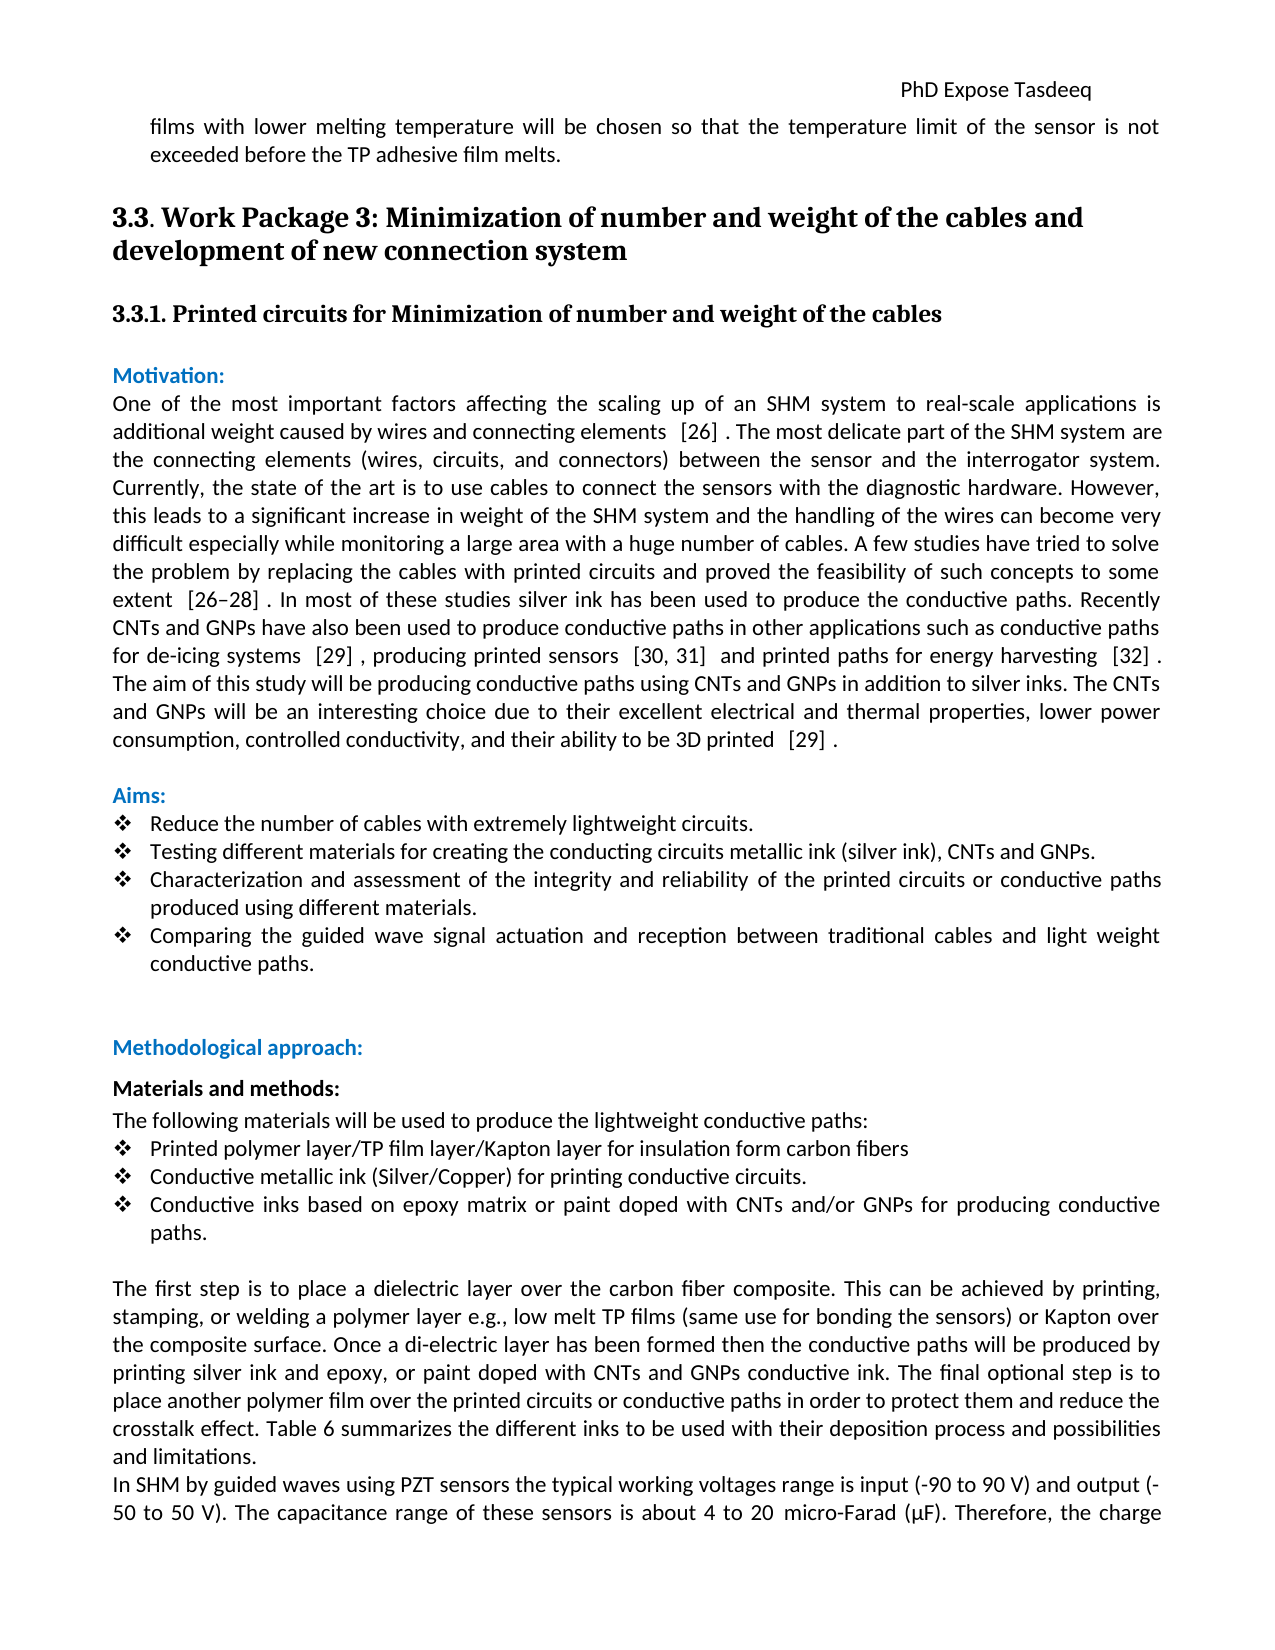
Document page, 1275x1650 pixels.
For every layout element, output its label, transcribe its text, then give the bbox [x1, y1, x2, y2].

text The first step is to place a dielectric layer over the carbon fiber composite. This can be achieved by printing, stamping, or welding a polymer layer e.g., low melt TP films (same use for bonding the sensors) or Kapton over the composite surface. Once a di-electric layer has been formed then the conductive paths will be produced by printing silver ink and epoxy, or paint doped with CNTs and GNPs conductive ink. The final optional step is to place another polymer film over the printed circuits or conductive paths in order to protect them and reduce the crosstalk effect. Table 6 summarizes the different inks to be used with their deposition process and possibilities and limitations. [112, 1274, 1162, 1471]
text Materials and methods: [112, 1074, 1162, 1102]
list Testing different materials for creating the conducting circuits metallic ink (silver ink), CNTs and GNPs. [112, 837, 1162, 865]
list Comparing the guided wave signal actuation and reception between traditional cables and light weight conductive paths. [112, 921, 1162, 977]
subtitle 3.3.1. Printed circuits for Minimization of number and weight of the cables [112, 300, 1162, 329]
list Reduce the number of cables with extremely lightweight circuits. [112, 809, 1162, 837]
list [112, 112, 1162, 168]
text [112, 1471, 1162, 1527]
list Printed polymer layer/TP film layer/Kapton layer for insulation form carbon fibers [112, 1134, 1162, 1162]
text The following materials will be used to produce the lightweight conductive paths: [112, 1106, 1162, 1134]
text One of the most important factors affecting the scaling up of an SHM system to real-scale applications is additional weight caused by wires and connecting elements . The most delicate part of the SHM system are the connecting elements (wires, circuits, and connectors) between the sensor and the interrogator system. Currently, the state of the art is to use cables to connect the sensors with the diagnostic hardware. However, this leads to a significant increase in weight of the SHM system and the handling of the wires can become very difficult especially while monitoring a large area with a huge number of cables. A few studies have tried to solve the problem by replacing the cables with printed circuits and proved the feasibility of such concepts to some extent . In most of these studies silver ink has been used to produce the conductive paths. Recently CNTs and GNPs have also been used to produce conductive paths in other applications such as conductive paths for de-icing systems , producing printed sensors and printed paths for energy harvesting . The aim of this study will be producing conductive paths using CNTs and GNPs in addition to silver inks. The CNTs and GNPs will be an interesting choice due to their excellent electrical and thermal properties, lower power consumption, controlled conductivity, and their ability to be 3D printed . [112, 389, 1162, 753]
text Methodological approach: [112, 1033, 1162, 1062]
list Conductive inks based on epoxy matrix or paint doped with CNTs and/or GNPs for producing conductive paths. [112, 1190, 1162, 1246]
list Conductive metallic ink (Silver/Copper) for printing conductive circuits. [112, 1162, 1162, 1190]
text Aims: [112, 781, 1162, 809]
text Motivation: [112, 361, 1162, 389]
subtitle 3.3. Work Package 3: Minimization of number and weight of the cables and development of new connection system [112, 201, 1162, 268]
list Characterization and assessment of the integrity and reliability of the printed circuits or conductive paths produced using different materials. [112, 865, 1162, 921]
